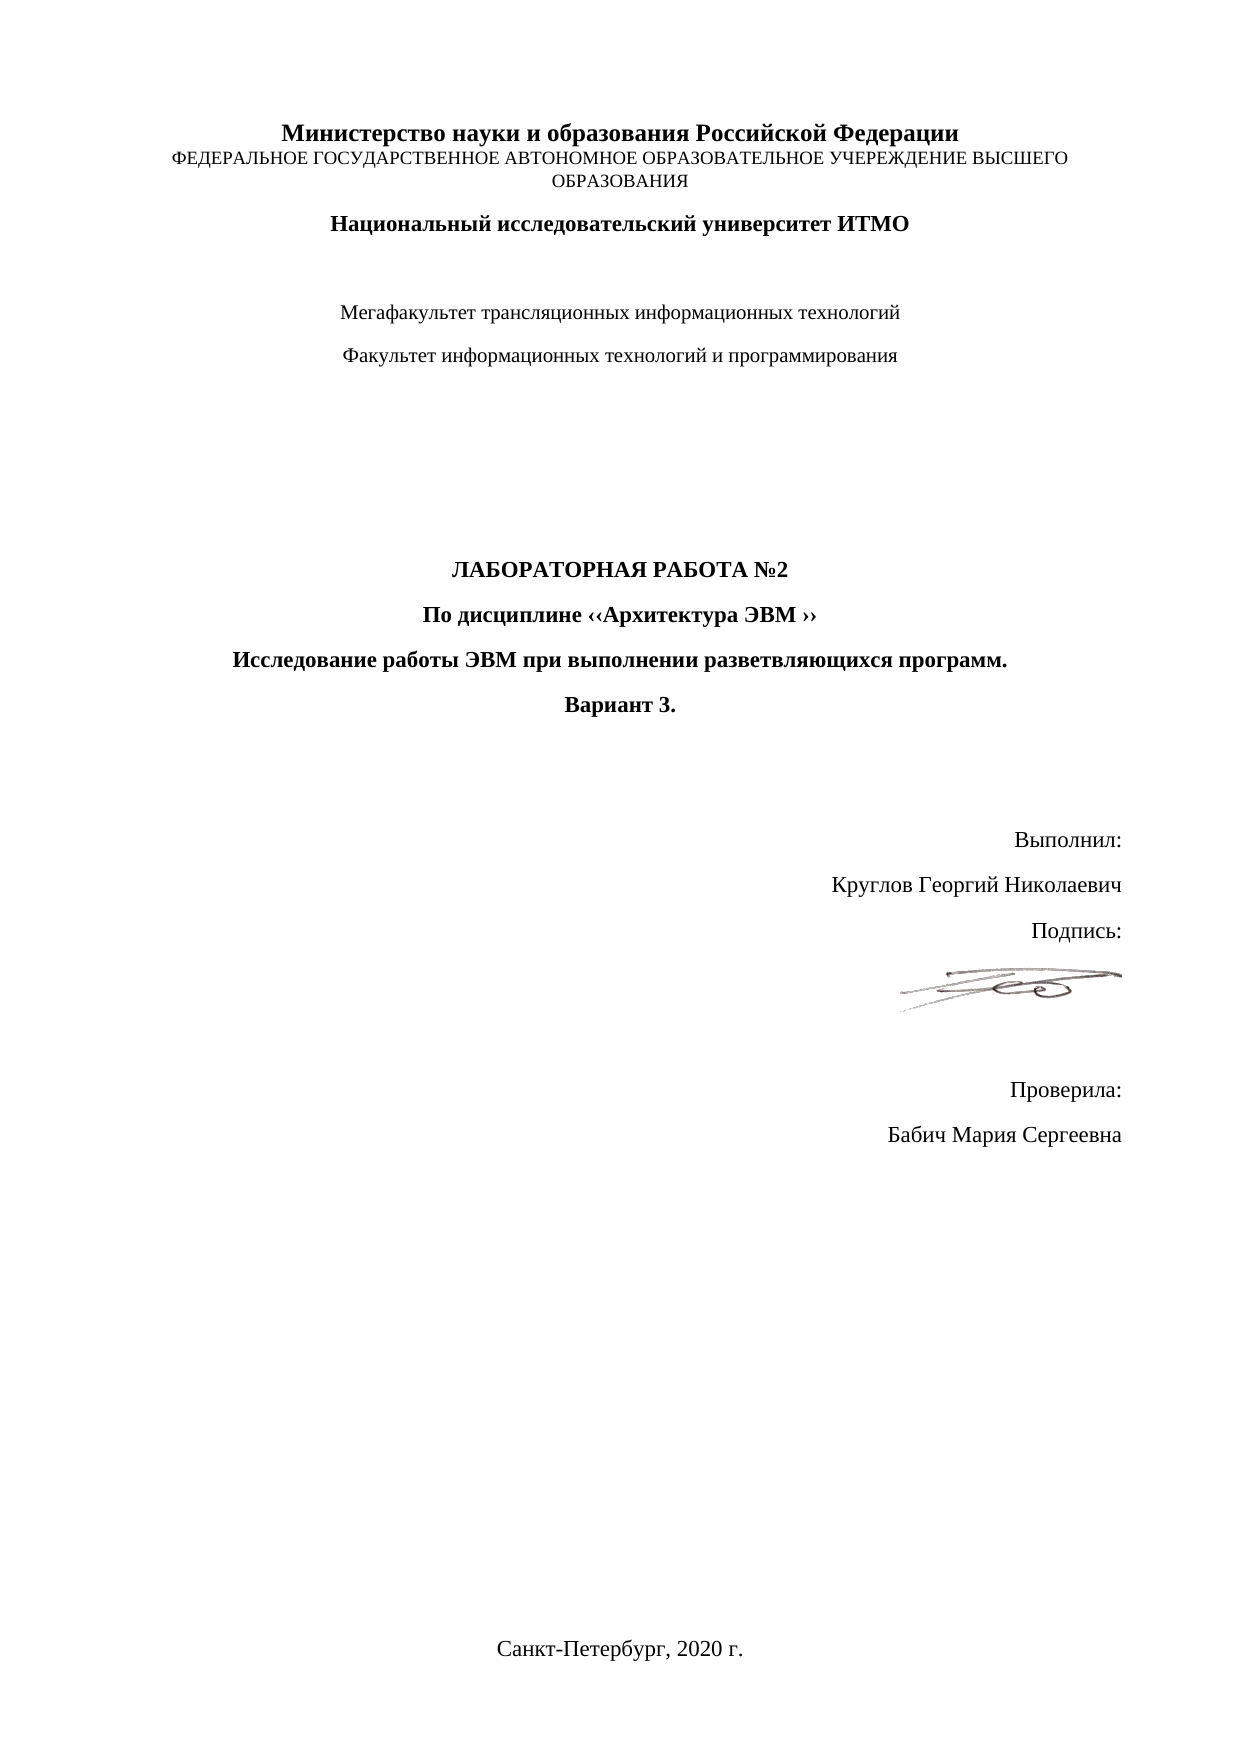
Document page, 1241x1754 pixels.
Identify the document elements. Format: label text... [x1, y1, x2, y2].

text Национальный исследовательский университет ИТМО [118, 210, 1122, 236]
text Мегафакультет трансляционных информационных технологий [118, 300, 1122, 324]
text Факультет информационных технологий и программирования [118, 343, 1122, 367]
text Бабич Мария Сергеевна [118, 1121, 1122, 1148]
text Проверила: [118, 1076, 1122, 1103]
text Выполнил: [118, 826, 1122, 853]
text По дисциплине ‹‹Архитектура ЭВМ ›› [118, 601, 1122, 627]
picture [899, 961, 1123, 1013]
text ЛАБОРАТОРНАЯ РАБОТА №2 [118, 556, 1122, 582]
text Исследование работы ЭВМ при выполнении разветвляющихся программ. [118, 646, 1122, 672]
text Подпись: [118, 917, 1122, 943]
text Вариант 3. [118, 691, 1122, 717]
text Министерство науки и образования Российской Федерации [118, 118, 1122, 147]
text Круглов Георгий Николаевич [118, 872, 1122, 898]
text ФЕДЕРАЛЬНОЕ ГОСУДАРСТВЕННОЕ АВТОНОМНОЕ ОБРАЗОВАТЕЛЬНОЕ УЧЕРЕЖДЕНИЕ ВЫСШЕГО ОБРАЗОВАНИЯ [118, 147, 1122, 192]
